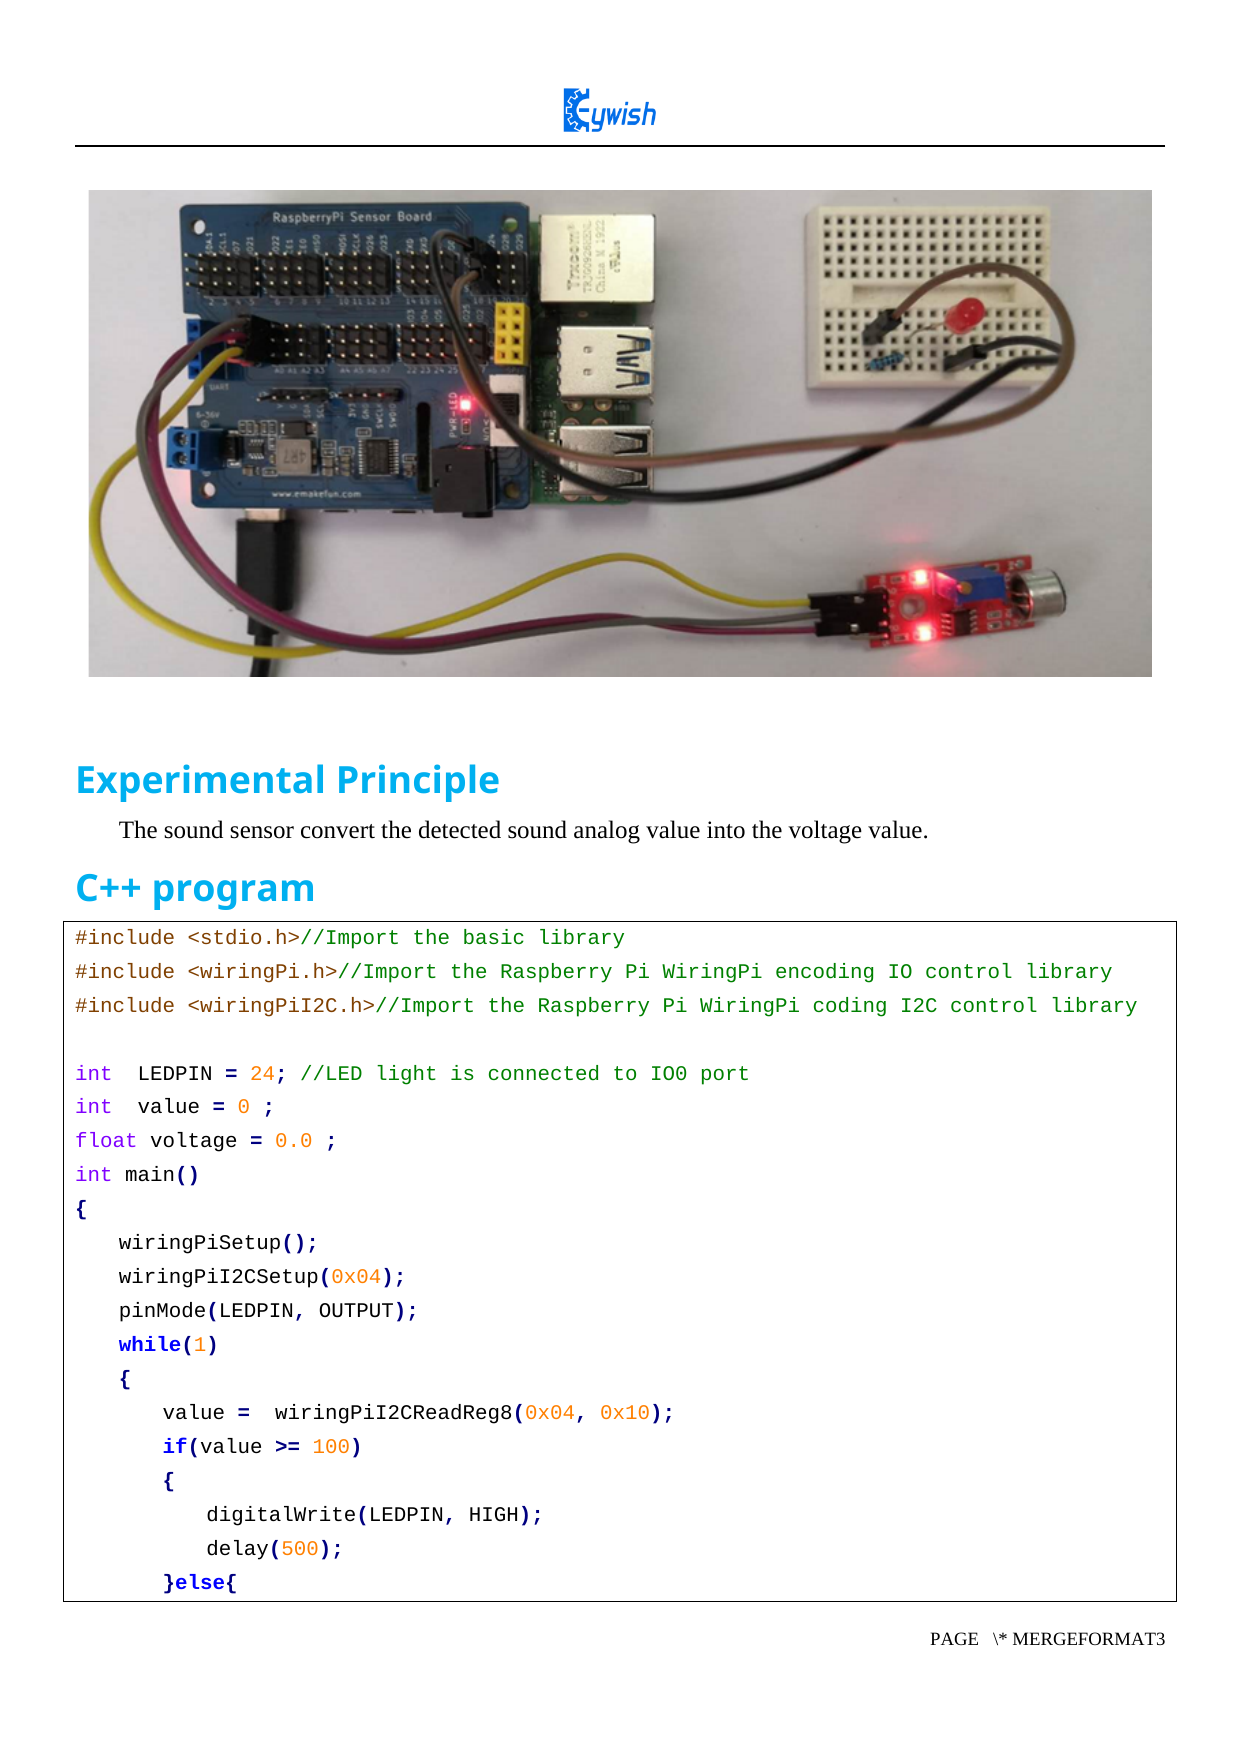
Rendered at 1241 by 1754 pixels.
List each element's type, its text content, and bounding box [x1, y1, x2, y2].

picture [88, 190, 1152, 677]
picture [563, 88, 656, 132]
subtitle C++ program [75, 853, 1165, 921]
subtitle Experimental Principle [75, 745, 1165, 813]
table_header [64, 922, 1176, 1601]
text The sound sensor convert the detected sound analog value into the voltage value. [75, 813, 1165, 847]
